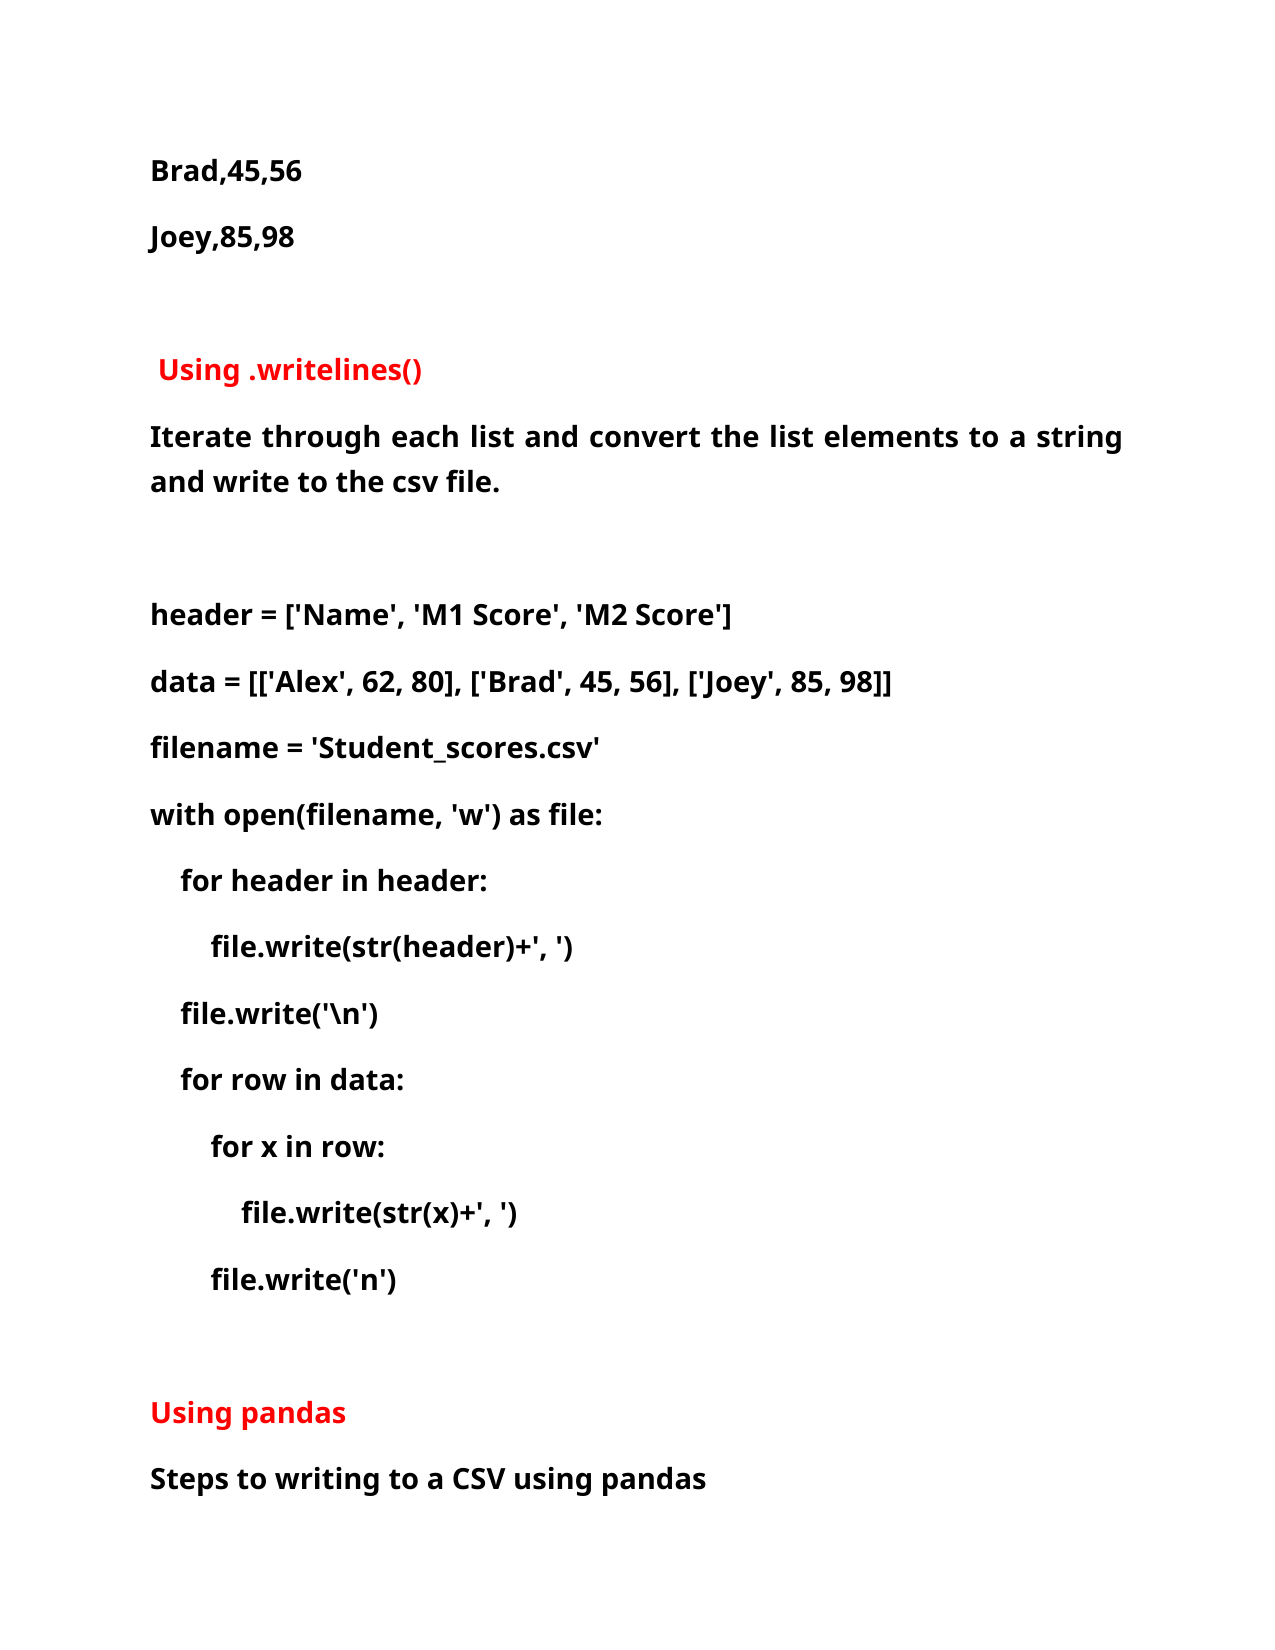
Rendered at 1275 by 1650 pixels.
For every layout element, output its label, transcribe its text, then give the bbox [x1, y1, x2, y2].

text file.write('\n') [150, 993, 1125, 1033]
text Iterate through each list and convert the list elements to a string and write to the csv file. [150, 416, 1125, 501]
text file.write(str(header)+', ') [150, 927, 1125, 966]
text Using pandas [150, 1392, 1125, 1432]
text Brad,45,56 [150, 150, 1125, 190]
text file.write('n') [150, 1259, 1125, 1299]
text for row in data: [150, 1059, 1125, 1099]
text filename = 'Student_scores.csv' [150, 727, 1125, 767]
text for x in row: [150, 1126, 1125, 1166]
text Using .writelines() [150, 349, 1125, 389]
text with open(filename, 'w') as file: [150, 794, 1125, 833]
text file.write(str(x)+', ') [150, 1192, 1125, 1232]
text Joey,85,98 [150, 216, 1125, 256]
text data = [['Alex', 62, 80], ['Brad', 45, 56], ['Joey', 85, 98]] [150, 661, 1125, 701]
text for header in header: [150, 860, 1125, 900]
text header = ['Name', 'M1 Score', 'M2 Score'] [150, 594, 1125, 634]
text Steps to writing to a CSV using pandas [150, 1458, 1125, 1498]
